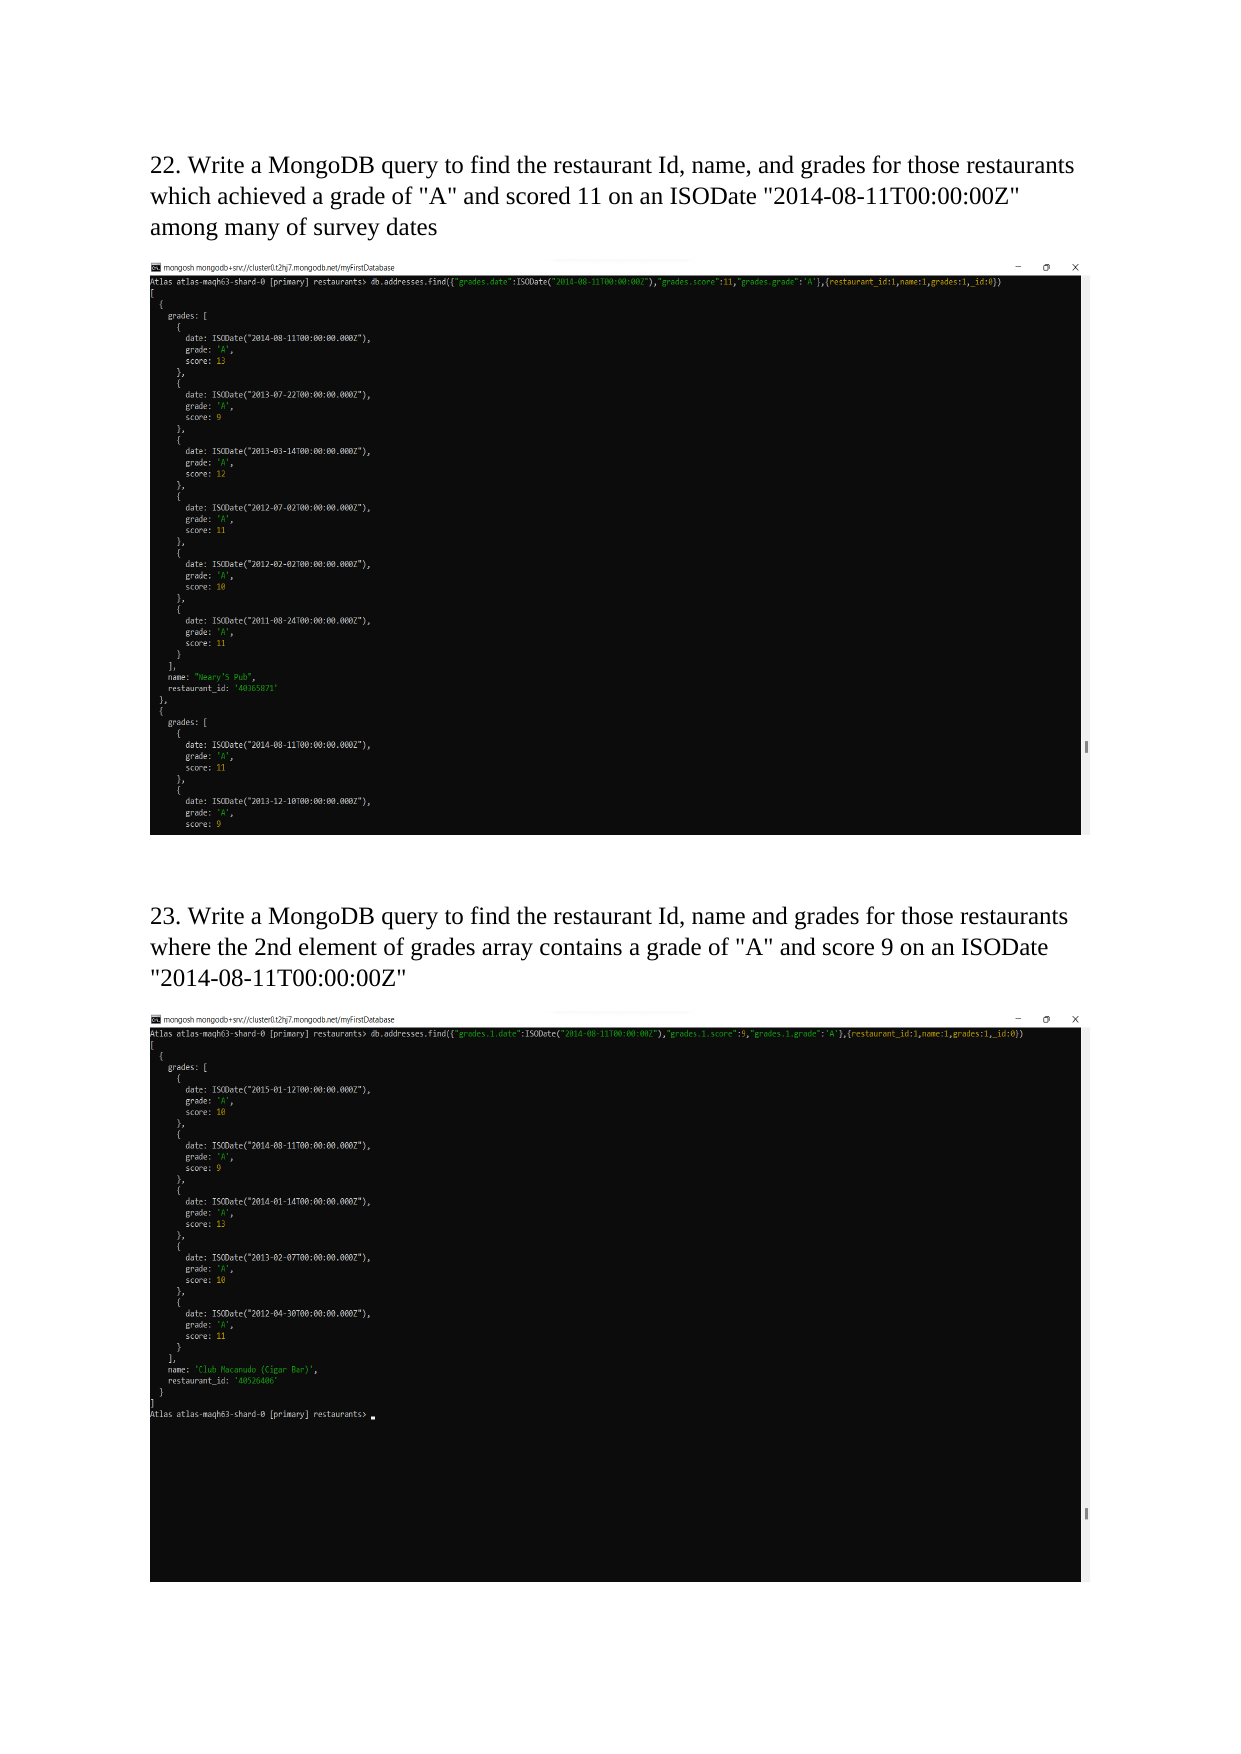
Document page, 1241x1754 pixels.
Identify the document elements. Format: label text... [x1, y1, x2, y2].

text 23. Write a MongoDB query to find the restaurant Id, name and grades for those restaurants where the 2nd element of grades array contains a grade of "A" and score 9 on an ISODate "2014-08-11T00:00:00Z" [150, 901, 1090, 992]
picture [150, 259, 1091, 835]
picture [150, 1011, 1091, 1582]
text 22. Write a MongoDB query to find the restaurant Id, name, and grades for those restaurants which achieved a grade of "A" and scored 11 on an ISODate "2014-08-11T00:00:00Z" among many of survey dates [150, 150, 1090, 241]
